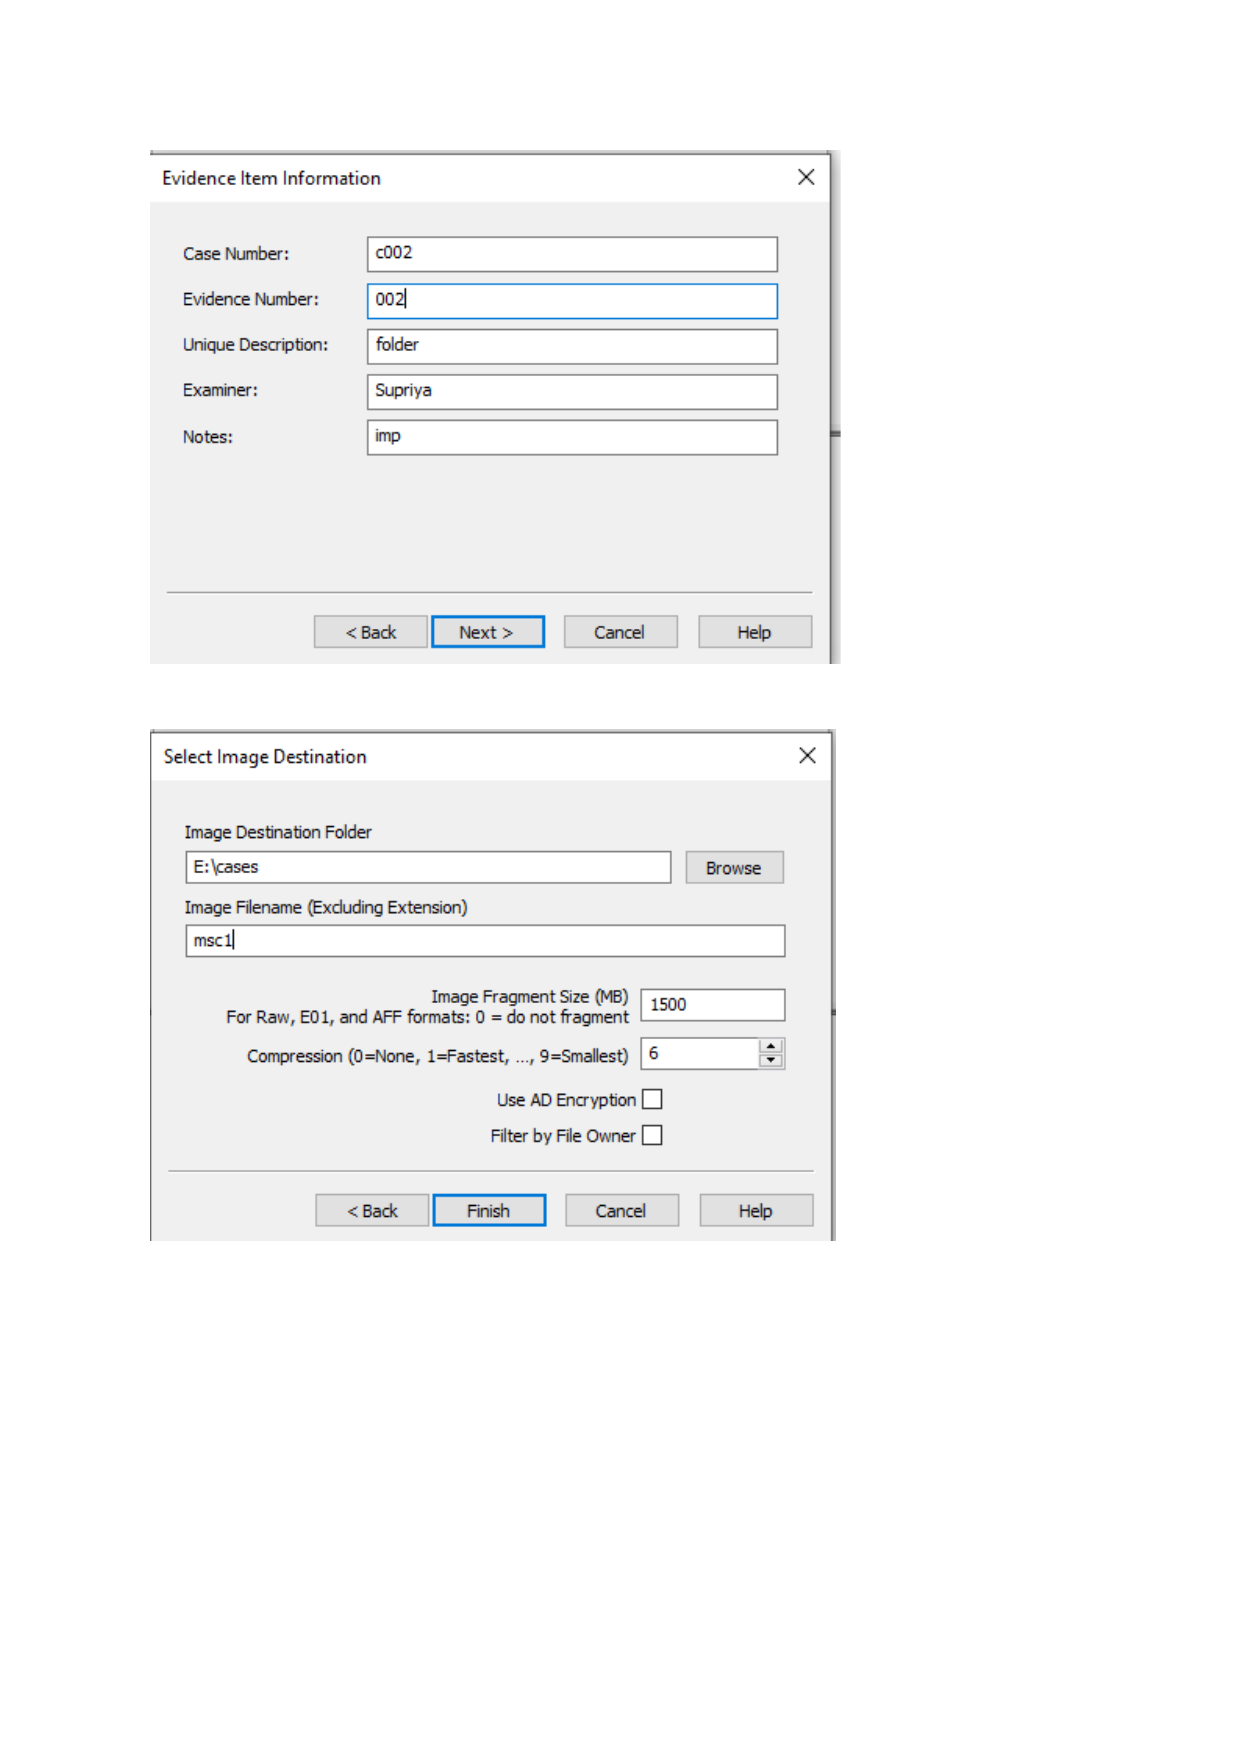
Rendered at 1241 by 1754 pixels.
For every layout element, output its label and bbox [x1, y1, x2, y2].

picture [150, 729, 836, 1241]
picture [150, 150, 841, 664]
